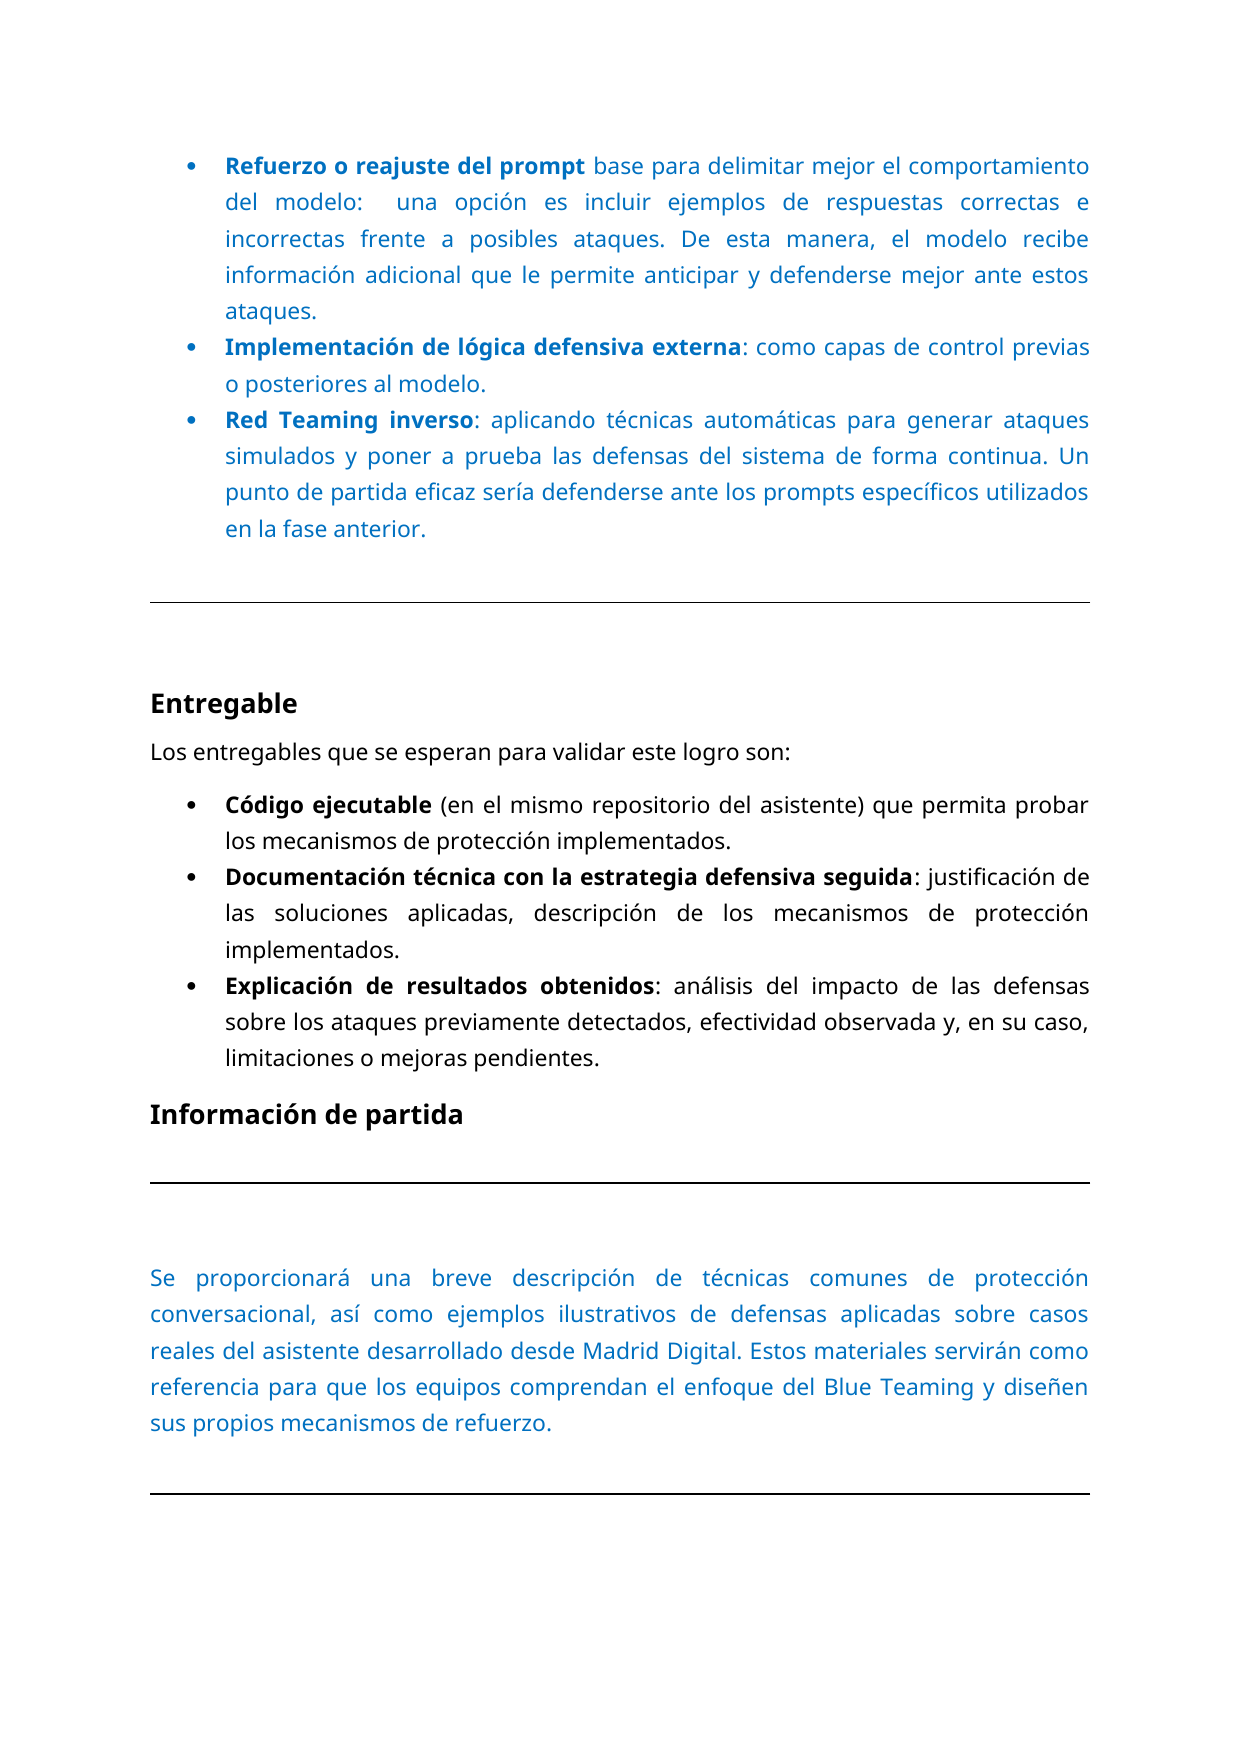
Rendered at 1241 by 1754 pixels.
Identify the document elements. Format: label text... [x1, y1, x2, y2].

list Código ejecutable (en el mismo repositorio del asistente) que permita probar los mecanismos de protección implementados. [187, 788, 1090, 856]
list Red Teaming inverso: aplicando técnicas automáticas para generar ataques simulados y poner a prueba las defensas del sistema de forma continua. Un punto de partida eficaz sería defenderse ante los prompts específicos utilizados en la fase anterior. [187, 404, 1090, 544]
list Documentación técnica con la estrategia defensiva seguida: justificación de las soluciones aplicadas, descripción de los mecanismos de protección implementados. [187, 861, 1090, 965]
text Se proporcionará una breve descripción de técnicas comunes de protección conversacional, así como ejemplos ilustrativos de defensas aplicadas sobre casos reales del asistente desarrollado desde Madrid Digital. Estos materiales servirán como referencia para que los equipos comprendan el enfoque del Blue Teaming y diseñen sus propios mecanismos de refuerzo. [150, 1262, 1090, 1438]
list Refuerzo o reajuste del prompt base para delimitar mejor el comportamiento del modelo: una opción es incluir ejemplos de respuestas correctas e incorrectas frente a posibles ataques. De esta manera, el modelo recibe información adicional que le permite anticipar y defenderse mejor ante estos ataques. [187, 150, 1090, 326]
subtitle Entregable [150, 684, 1090, 721]
subtitle Información de partida [150, 1095, 1090, 1132]
text Los entregables que se esperan para validar este logro son: [150, 736, 1090, 767]
list Explicación de resultados obtenidos: análisis del impacto de las defensas sobre los ataques previamente detectados, efectividad observada y, en su caso, limitaciones o mejoras pendientes. [187, 970, 1090, 1073]
list Implementación de lógica defensiva externa: como capas de control previas o posteriores al modelo. [187, 331, 1090, 399]
